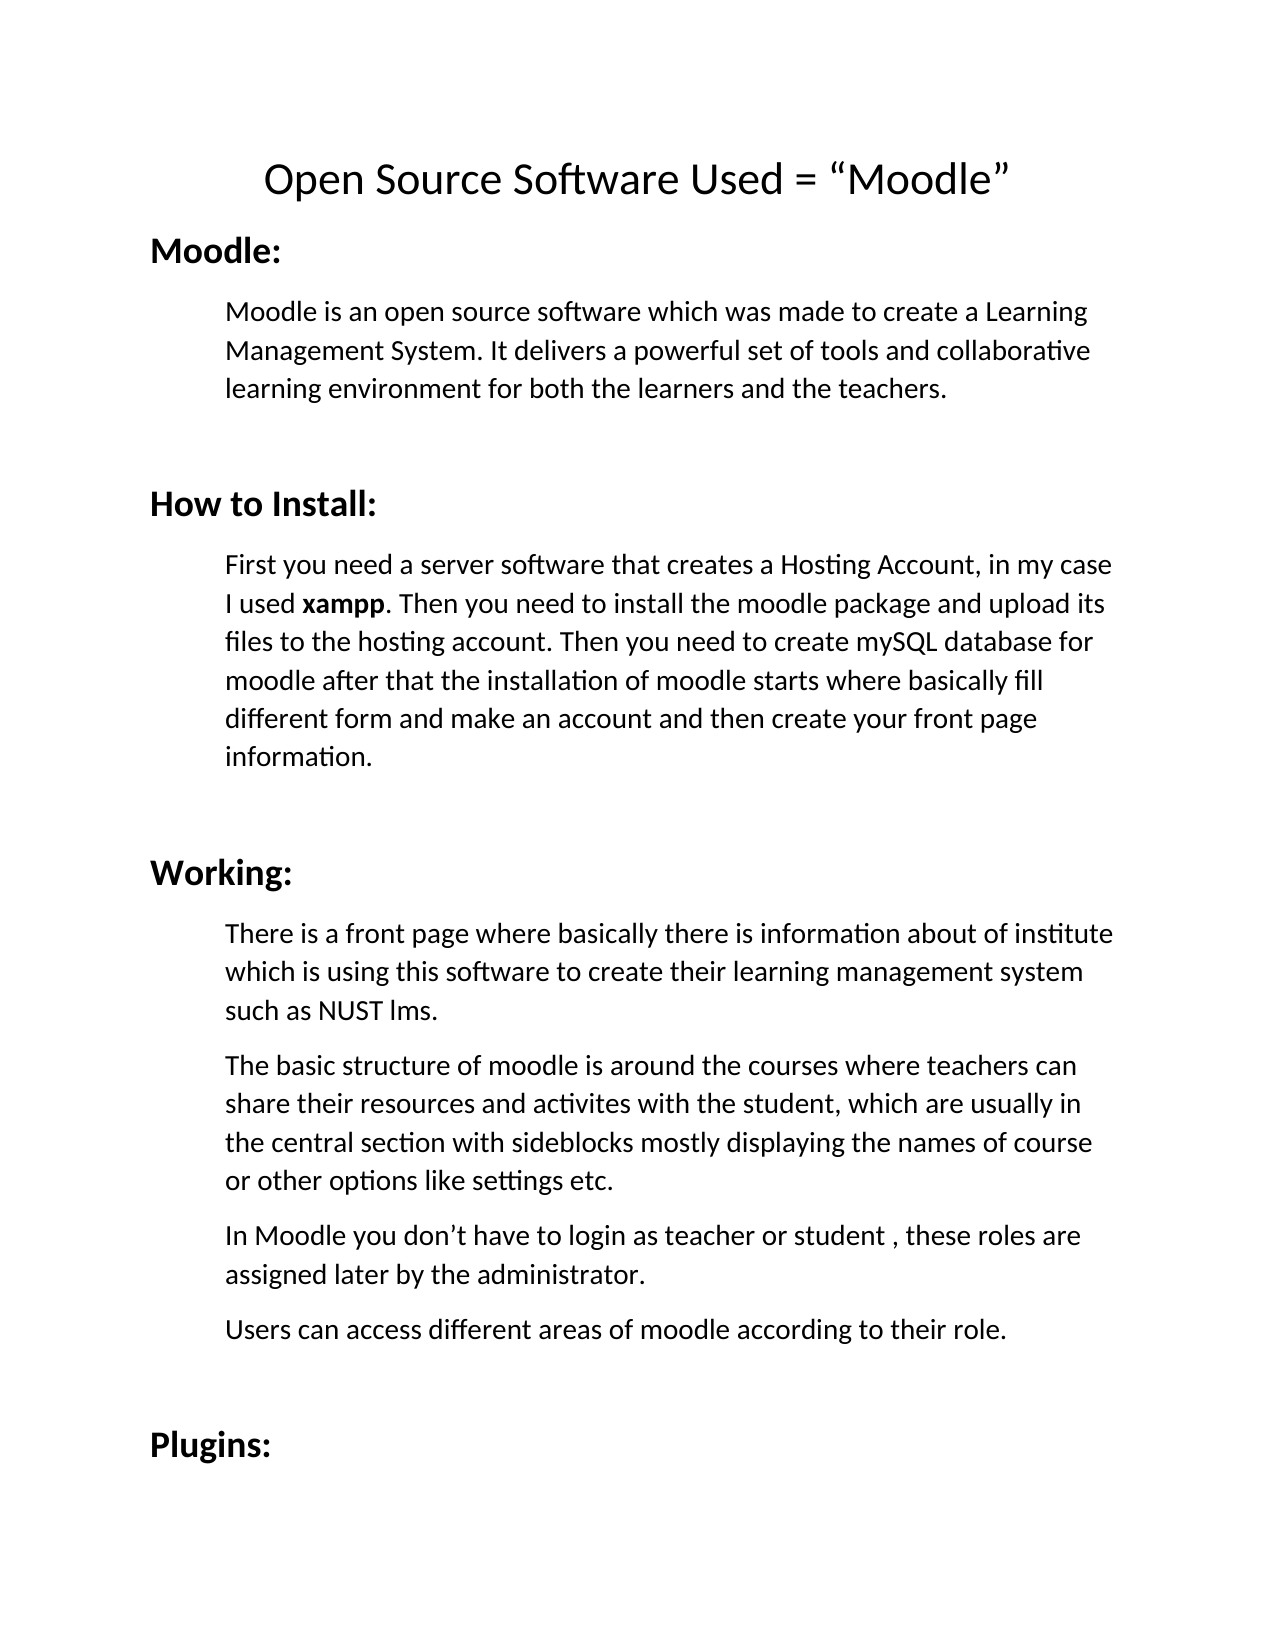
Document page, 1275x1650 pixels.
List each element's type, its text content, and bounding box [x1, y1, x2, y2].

text The basic structure of moodle is around the courses where teachers can share their resources and activites with the student, which are usually in the central section with sideblocks mostly displaying the names of course or other options like settings etc. [225, 1047, 1125, 1198]
text Moodle: [150, 227, 1125, 273]
text Open Source Software Used = “Moodle” [150, 150, 1125, 206]
text Plugins: [150, 1421, 1125, 1467]
text Working: [150, 849, 1125, 894]
text How to Install: [150, 480, 1125, 526]
text There is a front page where basically there is information about of institute which is using this software to create their learning management system such as NUST lms. [225, 915, 1125, 1027]
text Moodle is an open source software which was made to create a Learning Management System. It delivers a powerful set of tools and collaborative learning environment for both the learners and the teachers. [225, 293, 1125, 406]
text Users can access different areas of moodle according to their role. [225, 1311, 1125, 1346]
text In Moodle you don’t have to login as teacher or student , these roles are assigned later by the administrator. [225, 1217, 1125, 1291]
text First you need a server software that creates a Hosting Account, in my case I used xampp. Then you need to install the moodle package and upload its files to the hosting account. Then you need to create mySQL database for moodle after that the installation of moodle starts where basically fill different form and make an account and then create your front page information. [225, 546, 1125, 774]
